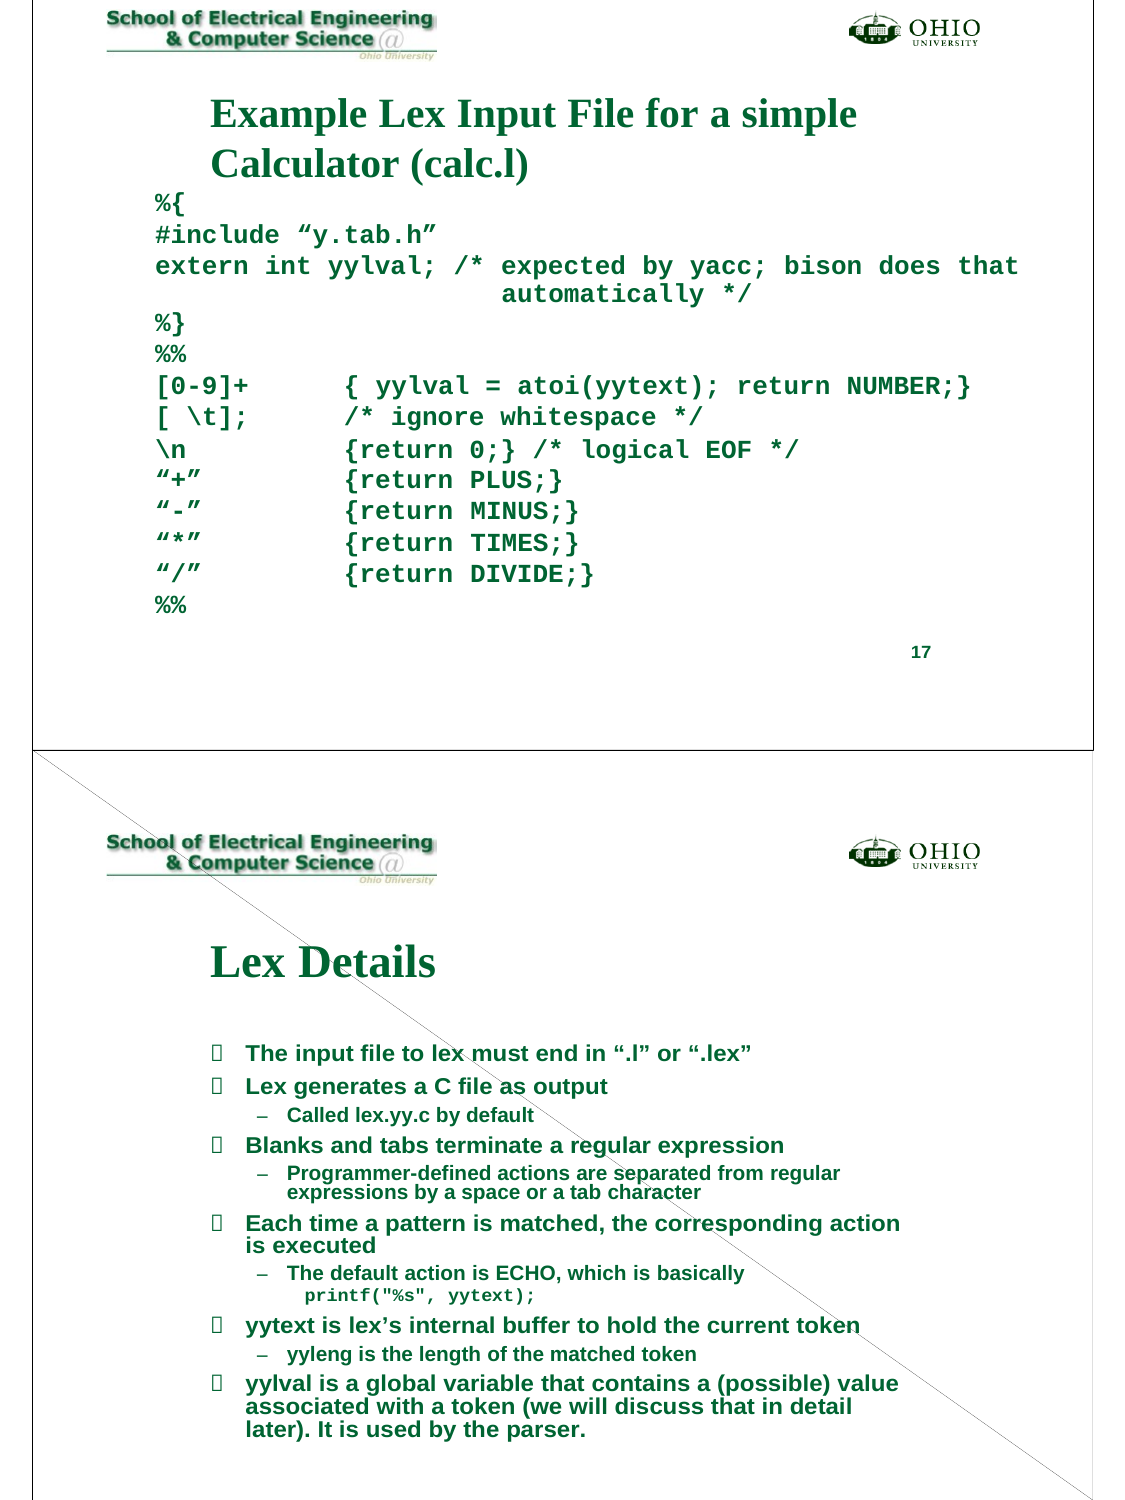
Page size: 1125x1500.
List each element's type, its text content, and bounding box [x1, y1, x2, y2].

text automatically */ [501, 280, 1031, 308]
list The input file to lex must end in “.l” or “.lex” [210, 1037, 1031, 1068]
text 17 [87, 642, 931, 662]
subtitle %% [155, 592, 1031, 622]
subtitle extern int yylval; /* expected by yacc; bison does that [155, 253, 1031, 280]
list yylval is a global variable that contains a (possible) value associated with a token (we will discuss that in detail later). It is used by the parser. [210, 1371, 912, 1442]
list The default action is ECHO, which is basically [257, 1261, 1031, 1285]
picture [106, 9, 437, 62]
subtitle [0-9]+ { yylval = atoi(yytext); return NUMBER;} [ \t]; /* ignore whitespace */ [155, 373, 974, 433]
list Lex generates a C file as output [210, 1070, 1031, 1101]
text “-” {return MINUS;} [155, 498, 1031, 527]
text printf("%s", yytext); [304, 1287, 1031, 1307]
picture [152, 833, 437, 886]
subtitle %{ [155, 190, 1031, 219]
picture [849, 834, 980, 869]
text “/” {return DIVIDE;} [155, 561, 1031, 590]
subtitle “+” {return PLUS;} [155, 466, 1031, 496]
subtitle Lex Details [210, 934, 1031, 988]
list yyleng is the length of the matched token [257, 1342, 1031, 1366]
list Called lex.yy.c by default [257, 1102, 1031, 1127]
list Blanks and tabs terminate a regular expression [210, 1128, 1031, 1160]
picture [849, 10, 980, 46]
subtitle %} [155, 310, 1031, 339]
list Programmer-defined actions are separated from regular expressions by a space or a tab character [257, 1164, 845, 1204]
text #include “y.tab.h” [155, 221, 1031, 251]
text \n {return 0;} /* logical EOF */ [155, 435, 1031, 464]
text %% [155, 341, 1031, 371]
list Each time a pattern is matched, the corresponding action is executed [210, 1210, 916, 1259]
subtitle “*” {return TIMES;} [155, 529, 1031, 559]
text Example Lex Input File for a simple Calculator (calc.l) [210, 88, 859, 187]
list yytext is lex’s internal buffer to hold the current token [210, 1309, 1031, 1340]
picture [106, 833, 223, 886]
